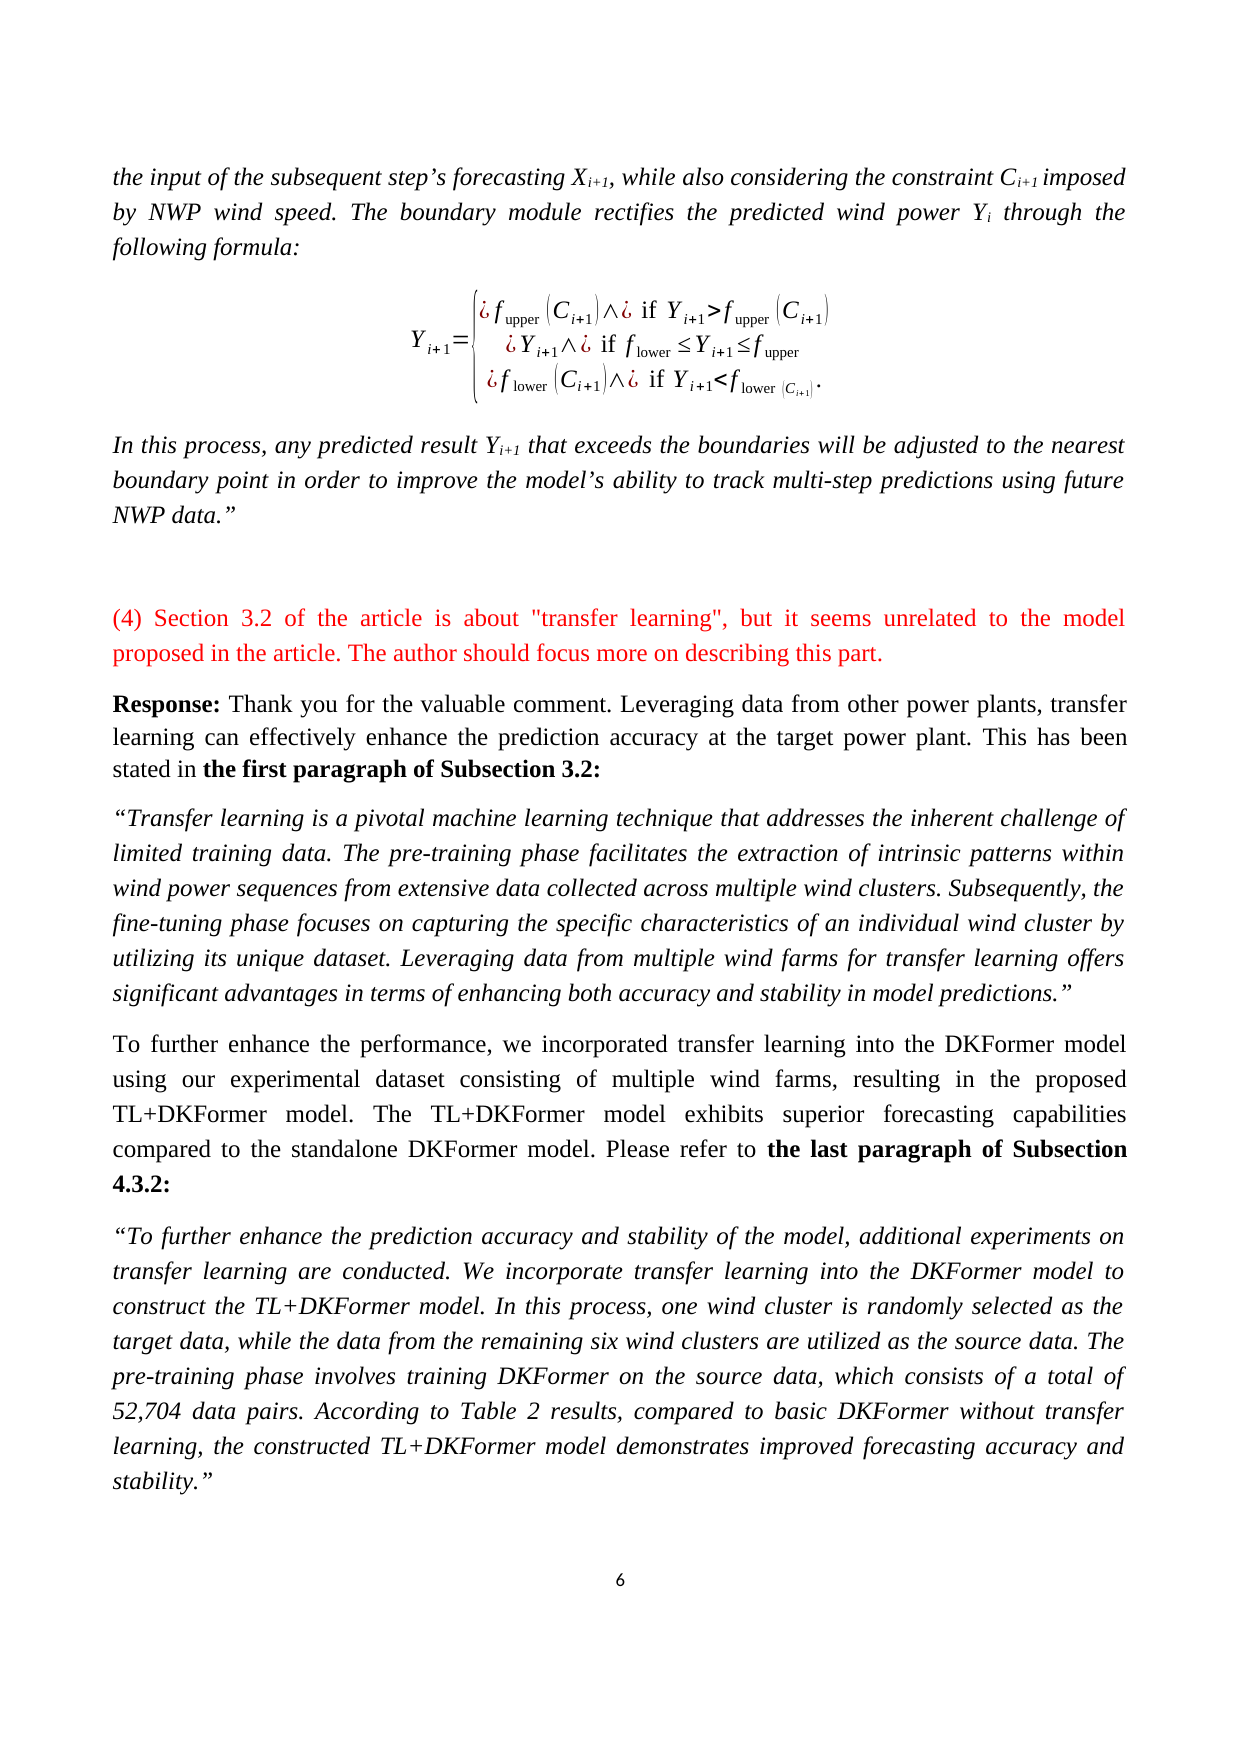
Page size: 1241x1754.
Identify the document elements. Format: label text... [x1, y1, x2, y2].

text “To further enhance the prediction accuracy and stability of the model, additional experiments on transfer learning are conducted. We incorporate transfer learning into the DKFormer model to construct the TL+DKFormer model. In this process, one wind cluster is randomly selected as the target data, while the data from the remaining six wind clusters are utilized as the source data. The pre-training phase involves training DKFormer on the source data, which consists of a total of 52,704 data pairs. According to Table 2 results, compared to basic DKFormer without transfer learning, the constructed TL+DKFormer model demonstrates improved forecasting accuracy and stability.” [112, 1219, 1128, 1496]
text To further enhance the performance, we incorporated transfer learning into the DKFormer model using our experimental dataset consisting of multiple wind farms, resulting in the proposed TL+DKFormer model. The TL+DKFormer model exhibits superior forecasting capabilities compared to the standalone DKFormer model. Please refer to the last paragraph of Subsection 4.3.2: [112, 1027, 1128, 1200]
text “Transfer learning is a pivotal machine learning technique that addresses the inherent challenge of limited training data. The pre-training phase facilitates the extraction of intrinsic patterns within wind power sequences from extensive data collected across multiple wind clusters. Subsequently, the fine-tuning phase focuses on capturing the specific characteristics of an individual wind cluster by utilizing its unique dataset. Leveraging data from multiple wind farms for transfer learning offers significant advantages in terms of enhancing both accuracy and stability in model predictions.” [112, 801, 1128, 1008]
text (4) Section 3.2 of the article is about "transfer learning", but it seems unrelated to the model proposed in the article. The author should focus more on describing this part. [112, 601, 1128, 668]
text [112, 160, 1128, 263]
text Response: Thank you for the valuable comment. Leveraging data from other power plants, transfer learning can effectively enhance the prediction accuracy at the target power plant. This has been stated in the first paragraph of Subsection 3.2: [112, 687, 1128, 785]
text In this process, any predicted result Yi+1 that exceeds the boundaries will be adjusted to the nearest boundary point in order to improve the model’s ability to track multi-step predictions using future NWP data.” [112, 428, 1128, 530]
